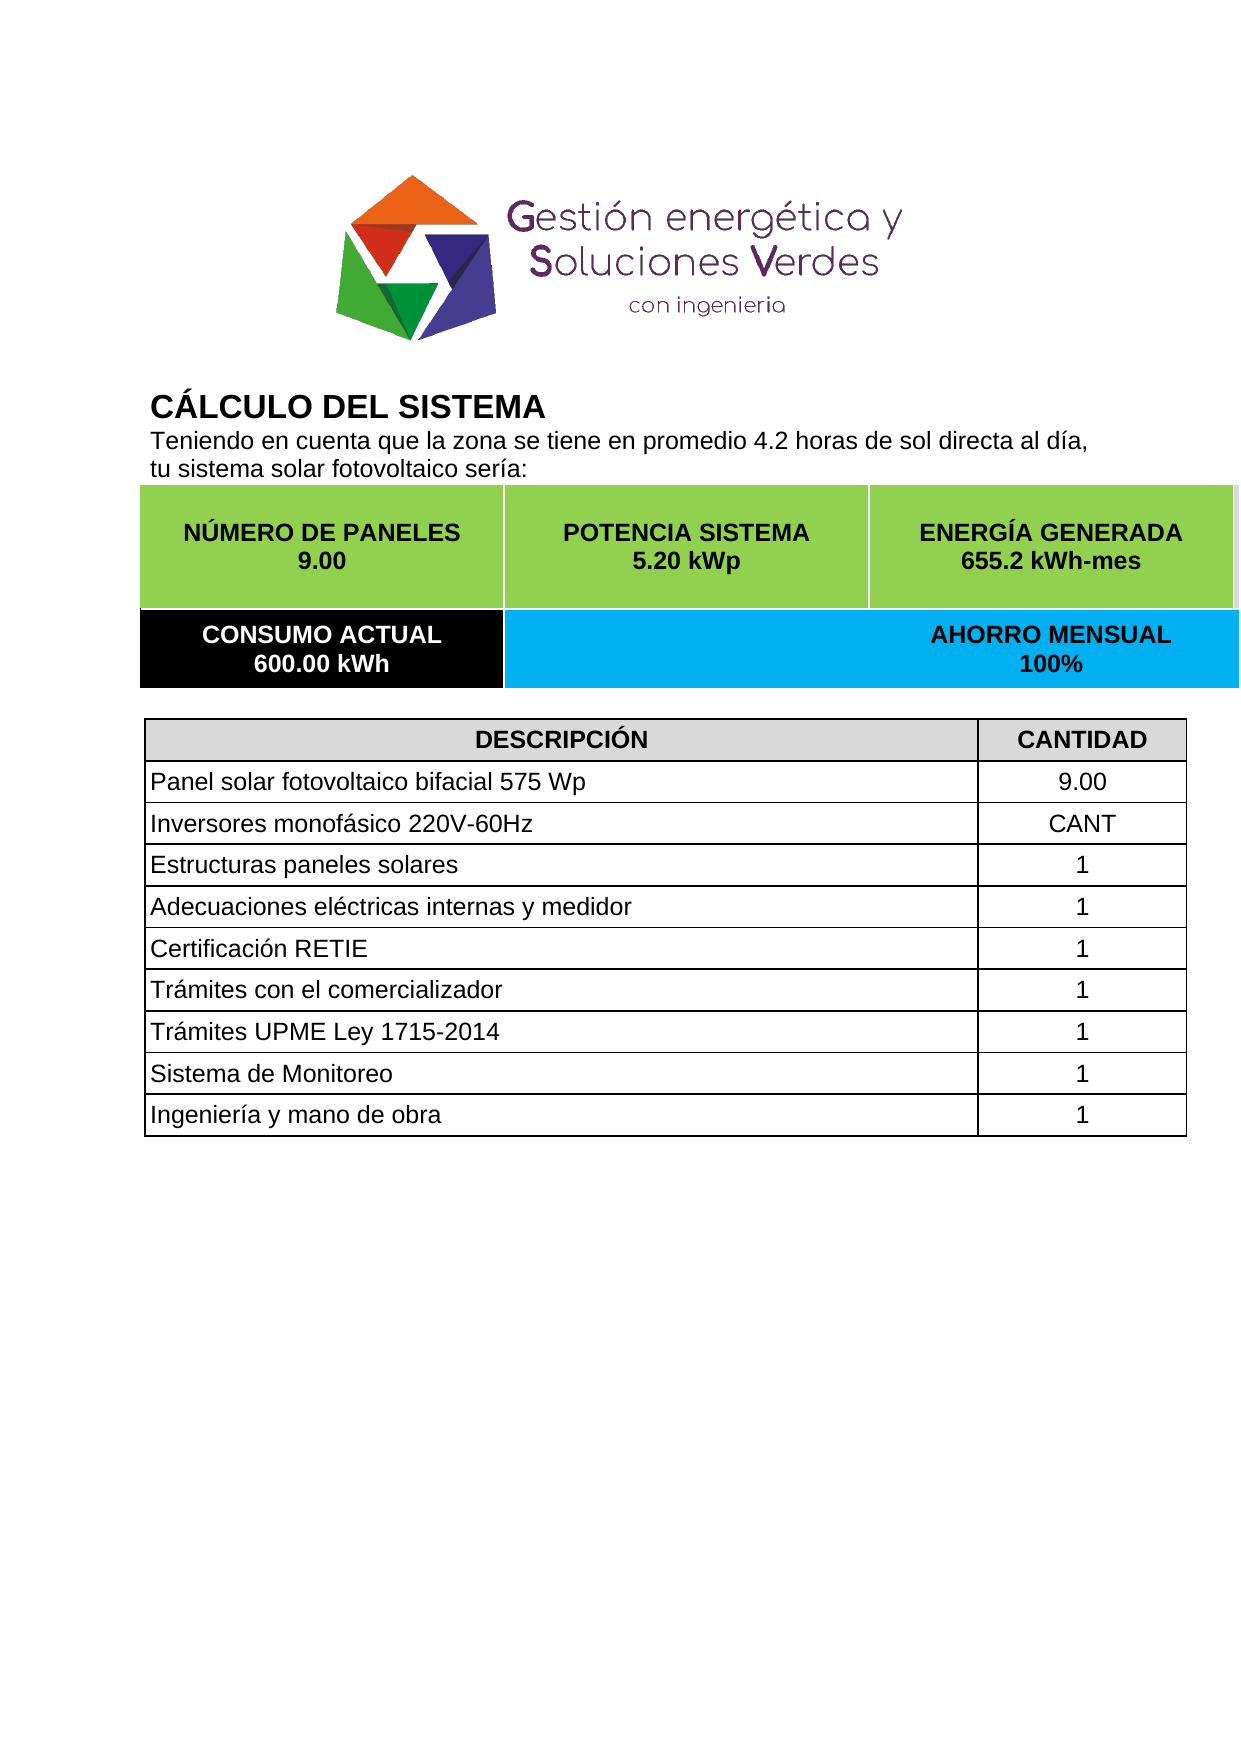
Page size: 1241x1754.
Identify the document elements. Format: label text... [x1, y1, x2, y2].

text Teniendo en cuenta que la zona se tiene en promedio 4.2 horas de sol directa al día, tu sistema solar fotovoltaico sería: [150, 426, 1090, 483]
table_cell 1 [979, 1053, 1186, 1093]
table_cell Estructuras paneles solares [146, 845, 977, 885]
table_cell Panel solar fotovoltaico bifacial 575 Wp [146, 762, 977, 802]
table_header ENERGÍA GENERADA 655.2 kWh-mes [870, 485, 1233, 608]
table_header DESCRIPCIÓN [146, 720, 977, 760]
table_cell Certificación RETIE [146, 928, 977, 968]
table_header CANTIDAD [979, 720, 1186, 760]
table_cell 1 [979, 928, 1186, 968]
picture [307, 149, 933, 359]
table_cell 1 [979, 1095, 1186, 1135]
table_cell CANT [979, 803, 1186, 843]
table_cell Adecuaciones eléctricas internas y medidor [146, 887, 977, 927]
table_cell AHORRO MENSUAL 100% [505, 610, 1239, 688]
table_header POTENCIA SISTEMA 5.20 kWp [505, 485, 868, 608]
table_cell 1 [979, 845, 1186, 885]
table_cell CONSUMO ACTUAL 600.00 kWh [140, 609, 503, 688]
table_cell Sistema de Monitoreo [146, 1053, 977, 1093]
table_cell 1 [979, 1012, 1186, 1052]
table_cell 9.00 [979, 762, 1186, 802]
table_cell 1 [979, 970, 1186, 1010]
table_cell Ingeniería y mano de obra [146, 1095, 977, 1135]
table_header NÚMERO DE PANELES 9.00 [140, 485, 503, 608]
table_cell Inversores monofásico 220V-60Hz [146, 803, 977, 843]
table_cell Trámites con el comercializador [146, 970, 977, 1010]
table_cell Trámites UPME Ley 1715-2014 [146, 1012, 977, 1052]
text CÁLCULO DEL SISTEMA [150, 387, 1090, 426]
table_cell 1 [979, 887, 1186, 927]
